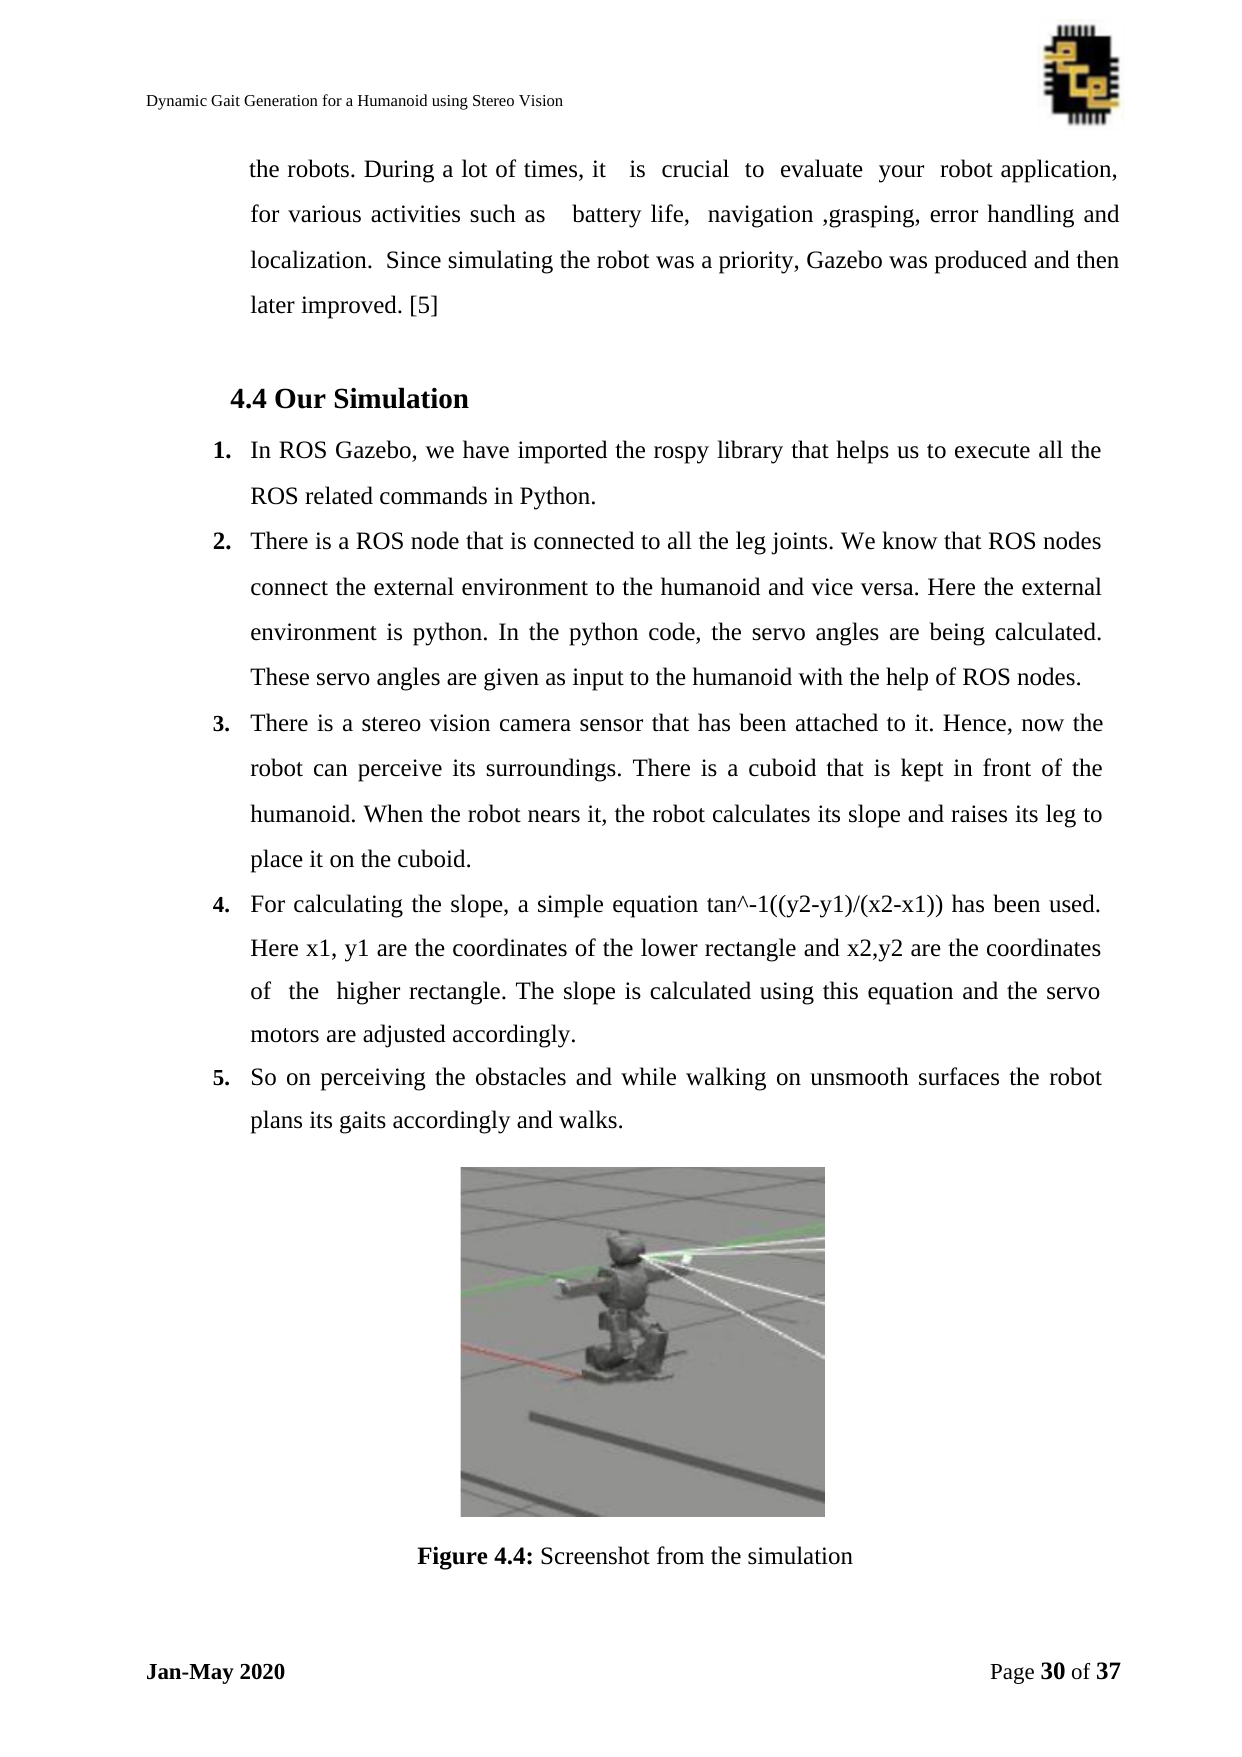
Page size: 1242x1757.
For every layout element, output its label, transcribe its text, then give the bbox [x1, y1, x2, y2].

list For calculating the slope, a simple equation tan^-1((y2-y1)/(x2-x1)) has been used. Here x1, y1 are the coordinates of the lower rectangle and x2,y2 are the coordinates of the higher rectangle. The slope is calculated using this equation and the servo motors are adjusted accordingly. [213, 889, 1102, 1048]
subtitle 4.4 Our Simulation [183, 381, 1119, 414]
list So on perceiving the obstacles and while walking on unsmooth surfaces the robot plans its gaits accordingly and walks. [213, 1062, 1104, 1134]
picture [460, 1167, 825, 1517]
text the robots. During a lot of times, it is crucial to evaluate your robot application, for various activities such as battery life, navigation ,grasping, error handling and localization. Since simulating the robot was a priority, Gazebo was produced and then later improved. [5] [249, 154, 1121, 319]
picture [1024, 18, 1127, 134]
list There is a stereo vision camera sensor that has been attached to it. Hence, now the robot can perceive its surroundings. There is a cuboid that is kept in front of the humanoid. When the robot nears it, the robot calculates its slope and raises its leg to place it on the cuboid. [213, 708, 1104, 873]
list There is a ROS node that is connected to all the leg joints. We know that ROS nodes connect the external environment to the humanoid and vice versa. Here the external environment is python. In the python code, the servo angles are being calculated. These servo angles are given as input to the humanoid with the help of ROS nodes. [213, 526, 1103, 691]
list In ROS Gazebo, we have imported the rospy library that helps us to execute all the ROS related commands in Python. [213, 435, 1103, 509]
